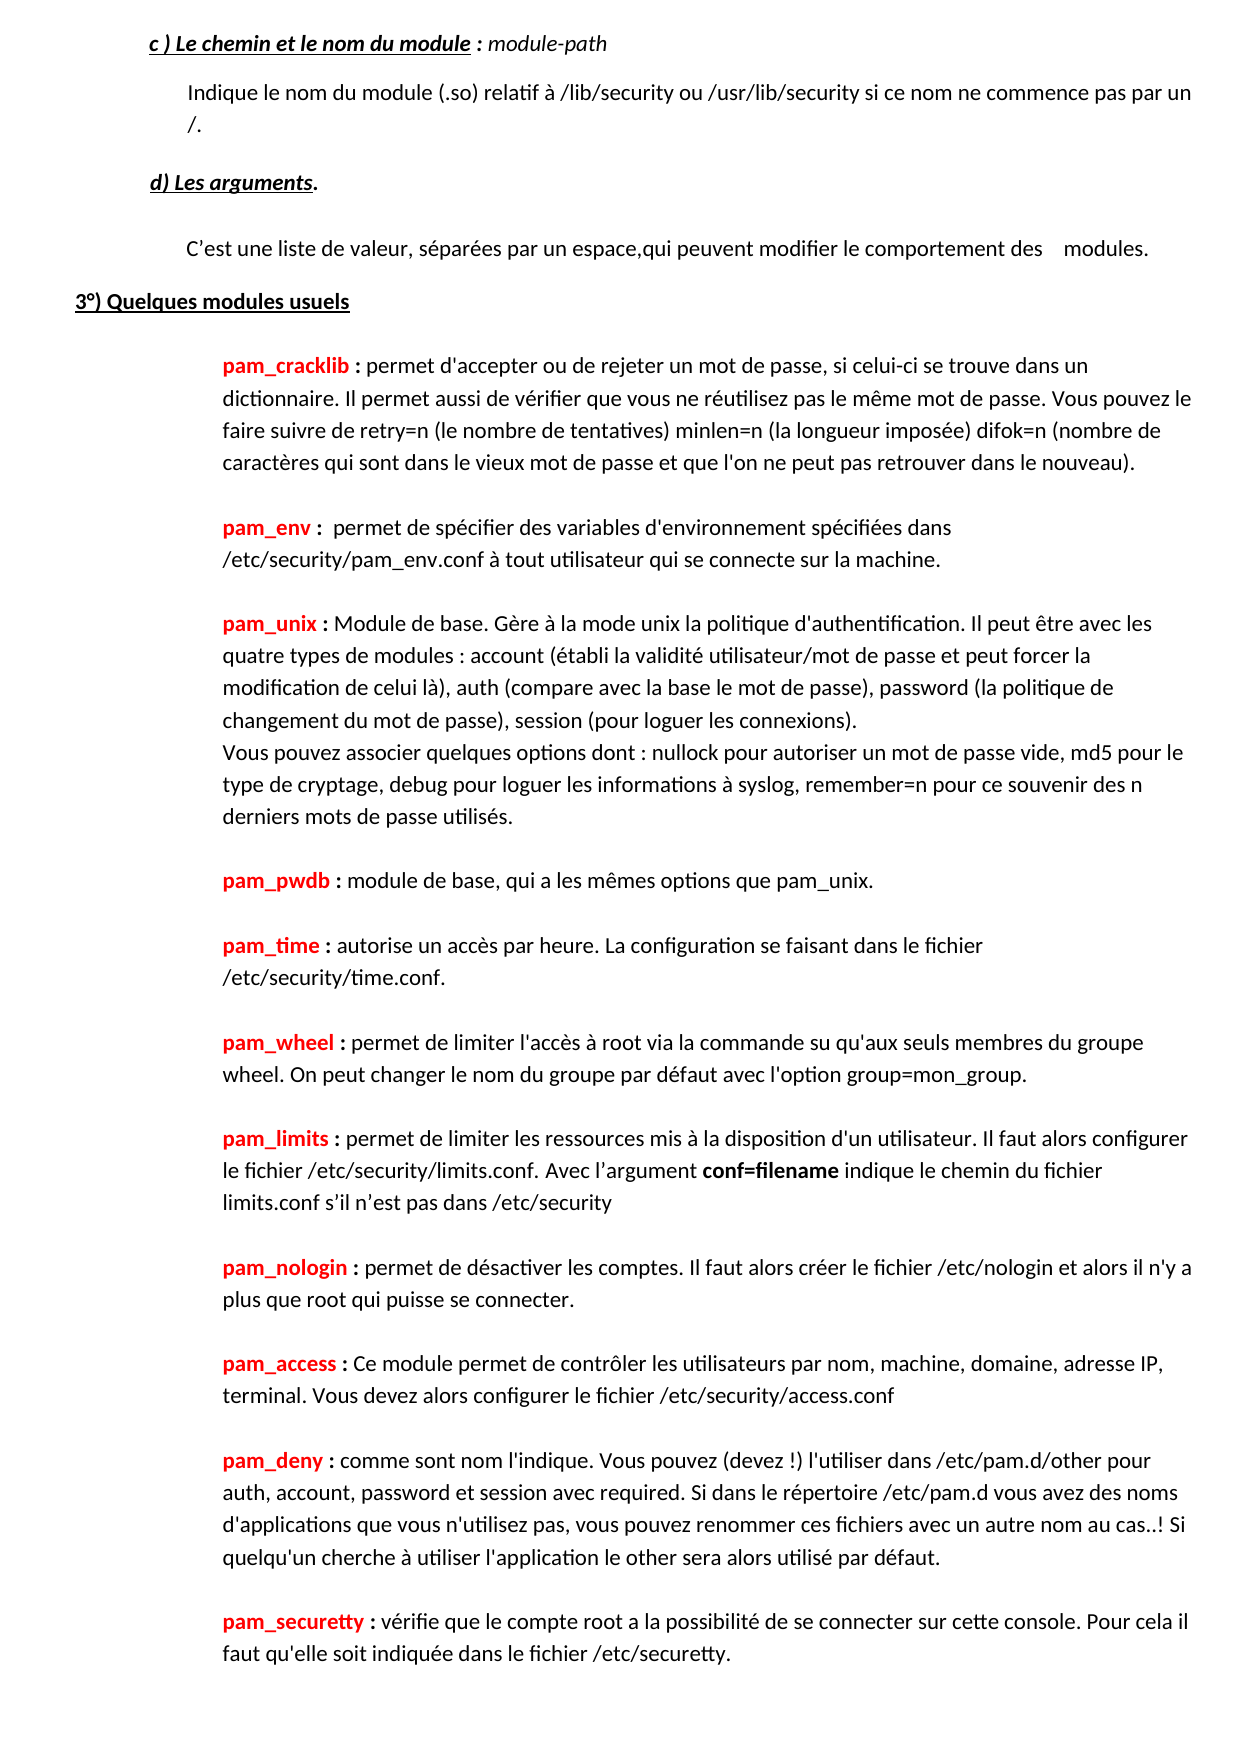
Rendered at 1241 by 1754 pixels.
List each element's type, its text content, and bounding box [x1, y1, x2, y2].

text pam_time : autorise un accès par heure. La configuration se faisant dans le fichier /etc/security/time.conf. [222, 899, 1196, 991]
text C’est une liste de valeur, séparées par un espace,qui peuvent modifier le comportement des modules. [186, 234, 1196, 262]
text pam_unix : Module de base. Gère à la mode unix la politique d'authentification. Il peut être avec les quatre types de modules : account (établi la validité utilisateur/mot de passe et peut forcer la modification de celui là), auth (compare avec la base le mot de passe), password (la politique de changement du mot de passe), session (pour loguer les connexions). Vous pouvez associer quelques options dont : nullock pour autoriser un mot de passe vide, md5 pour le type de cryptage, debug pour loguer les informations à syslog, remember=n pour ce souvenir des n derniers mots de passe utilisés. [222, 577, 1196, 830]
text pam_cracklib : permet d'accepter ou de rejeter un mot de passe, si celui-ci se trouve dans un dictionnaire. Il permet aussi de vérifier que vous ne réutilisez pas le même mot de passe. Vous pouvez le faire suivre de retry=n (le nombre de tentatives) minlen=n (la longueur imposée) difok=n (nombre de caractères qui sont dans le vieux mot de passe et que l'on ne peut pas retrouver dans le nouveau). [222, 352, 1196, 476]
subtitle c ) Le chemin et le nom du module : module-path [149, 29, 1196, 58]
text pam_pwdb : module de base, qui a les mêmes options que pam_unix. [222, 834, 1196, 895]
subtitle d) Les arguments. [150, 168, 1196, 196]
subtitle Indique le nom du module (.so) relatif à /lib/security ou /usr/lib/security si ce nom ne commence pas par un /. [187, 78, 1196, 139]
subtitle 3°) Quelques modules usuels [75, 287, 1196, 315]
text pam_env : permet de spécifier des variables d'environnement spécifiées dans /etc/security/pam_env.conf à tout utilisateur qui se connecte sur la machine. [222, 480, 1196, 573]
text pam_limits : permet de limiter les ressources mis à la disposition d'un utilisateur. Il faut alors configurer le fichier /etc/security/limits.conf. Avec l’argument conf=filename indique le chemin du fichier limits.conf s’il n’est pas dans /etc/security [222, 1092, 1196, 1217]
text pam_deny : comme sont nom l'indique. Vous pouvez (devez !) l'utiliser dans /etc/pam.d/other pour auth, account, password et session avec required. Si dans le répertoire /etc/pam.d vous avez des noms d'applications que vous n'utilisez pas, vous pouvez renommer ces fichiers avec un autre nom au cas..! Si quelqu'un cherche à utiliser l'application le other sera alors utilisé par défaut. [222, 1414, 1196, 1571]
text pam_nologin : permet de désactiver les comptes. Il faut alors créer le fichier /etc/nologin et alors il n'y a plus que root qui puisse se connecter. [222, 1221, 1196, 1313]
text pam_securetty : vérifie que le compte root a la possibilité de se connecter sur cette console. Pour cela il faut qu'elle soit indiquée dans le fichier /etc/securetty. [222, 1575, 1196, 1667]
text pam_access : Ce module permet de contrôler les utilisateurs par nom, machine, domaine, adresse IP, terminal. Vous devez alors configurer le fichier /etc/security/access.conf [222, 1317, 1196, 1410]
text pam_wheel : permet de limiter l'accès à root via la commande su qu'aux seuls membres du groupe wheel. On peut changer le nom du groupe par défaut avec l'option group=mon_group. [222, 995, 1196, 1088]
